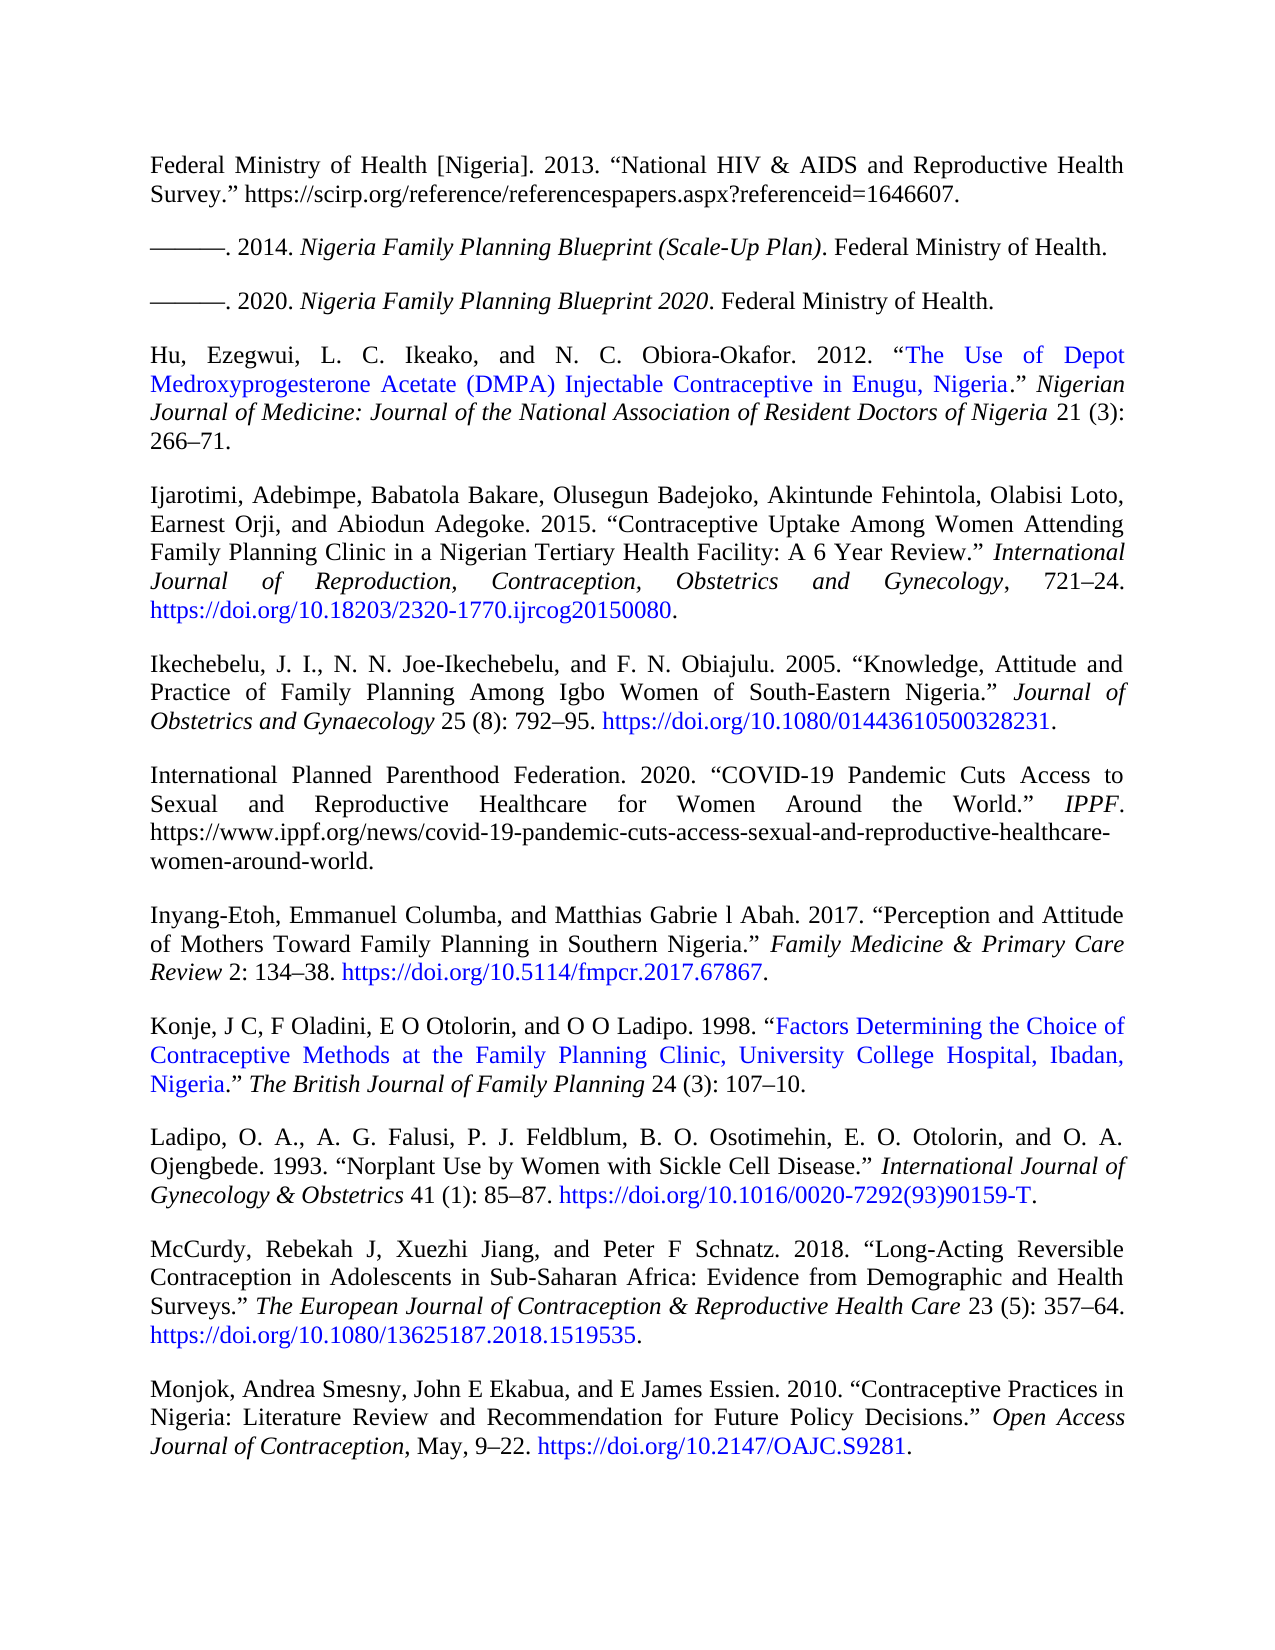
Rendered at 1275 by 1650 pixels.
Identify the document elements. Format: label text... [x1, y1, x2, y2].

text International Planned Parenthood Federation. 2020. “COVID-19 Pandemic Cuts Access to Sexual and Reproductive Healthcare for Women Around the World.” IPPF. https://www.ippf.org/news/covid-19-pandemic-cuts-access-sexual-and-reproductive-healthcare-women-around-world. [150, 760, 1125, 875]
text Monjok, Andrea Smesny, John E Ekabua, and E James Essien. 2010. “Contraceptive Practices in Nigeria: Literature Review and Recommendation for Future Policy Decisions.” Open Access Journal of Contraception, May, 9–22. https://doi.org/10.2147/OAJC.S9281. [150, 1374, 1125, 1460]
text Inyang-Etoh, Emmanuel Columba, and Matthias Gabrie l Abah. 2017. “Perception and Attitude of Mothers Toward Family Planning in Southern Nigeria.” Family Medicine & Primary Care Review 2: 134–38. https://doi.org/10.5114/fmpcr.2017.67867. [150, 900, 1125, 986]
text ———. 2020. Nigeria Family Planning Blueprint 2020. Federal Ministry of Health. [150, 286, 1125, 315]
text McCurdy, Rebekah J, Xuezhi Jiang, and Peter F Schnatz. 2018. “Long-Acting Reversible Contraception in Adolescents in Sub-Saharan Africa: Evidence from Demographic and Health Surveys.” The European Journal of Contraception & Reproductive Health Care 23 (5): 357–64. https://doi.org/10.1080/13625187.2018.1519535. [150, 1234, 1125, 1349]
text Federal Ministry of Health [Nigeria]. 2013. “National HIV & AIDS and Reproductive Health Survey.” https://scirp.org/reference/referencespapers.aspx?referenceid=1646607. [150, 150, 1125, 207]
text Ijarotimi, Adebimpe, Babatola Bakare, Olusegun Badejoko, Akintunde Fehintola, Olabisi Loto, Earnest Orji, and Abiodun Adegoke. 2015. “Contraceptive Uptake Among Women Attending Family Planning Clinic in a Nigerian Tertiary Health Facility: A 6 Year Review.” International Journal of Reproduction, Contraception, Obstetrics and Gynecology, 721–24. https://doi.org/10.18203/2320-1770.ijrcog20150080. [150, 480, 1125, 624]
text ———. 2014. Nigeria Family Planning Blueprint (Scale-Up Plan). Federal Ministry of Health. [150, 232, 1125, 261]
text Ikechebelu, J. I., N. N. Joe-Ikechebelu, and F. N. Obiajulu. 2005. “Knowledge, Attitude and Practice of Family Planning Among Igbo Women of South-Eastern Nigeria.” Journal of Obstetrics and Gynaecology 25 (8): 792–95. https://doi.org/10.1080/01443610500328231. [150, 649, 1125, 735]
text Konje, J C, F Oladini, E O Otolorin, and O O Ladipo. 1998. “Factors Determining the Choice of Contraceptive Methods at the Family Planning Clinic, University College Hospital, Ibadan, Nigeria.” The British Journal of Family Planning 24 (3): 107–10. [150, 1011, 1125, 1097]
text Hu, Ezegwui, L. C. Ikeako, and N. C. Obiora-Okafor. 2012. “The Use of Depot Medroxyprogesterone Acetate (DMPA) Injectable Contraceptive in Enugu, Nigeria.” Nigerian Journal of Medicine: Journal of the National Association of Resident Doctors of Nigeria 21 (3): 266–71. [150, 340, 1125, 455]
